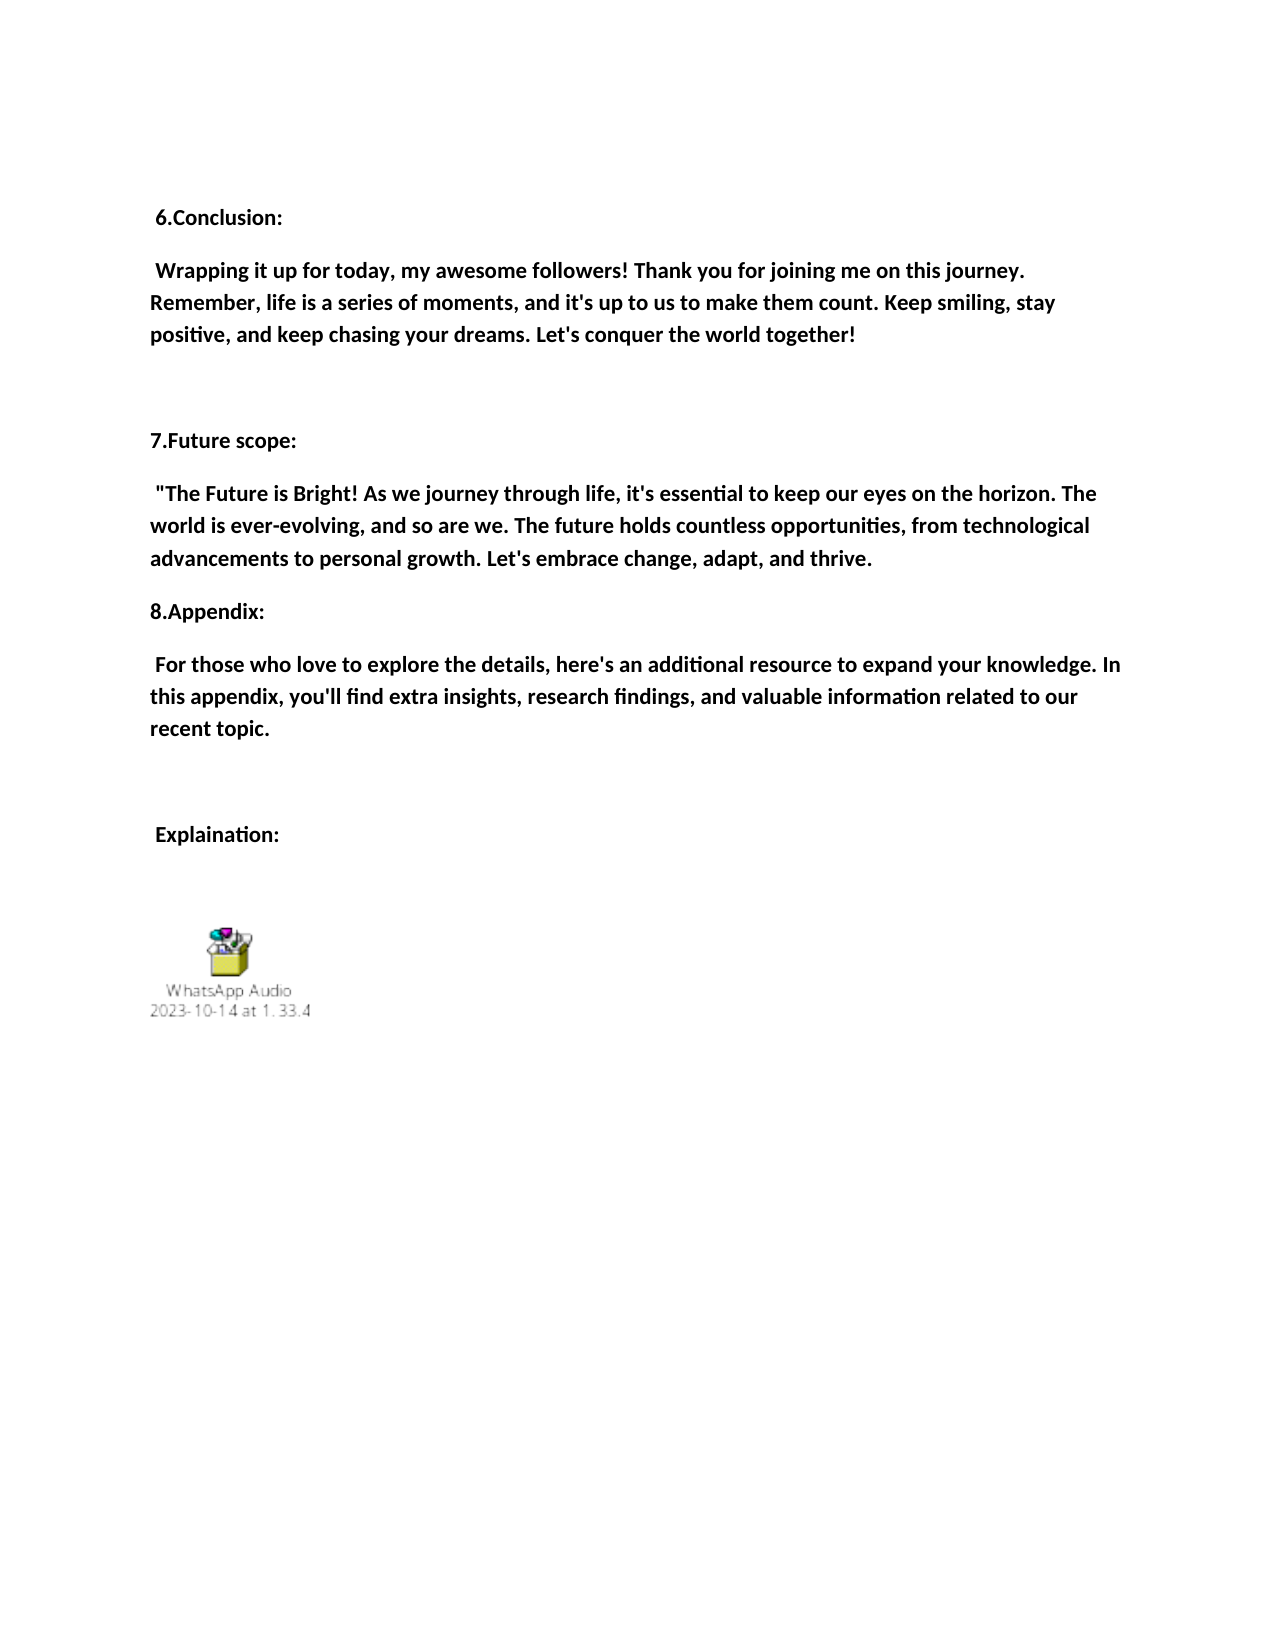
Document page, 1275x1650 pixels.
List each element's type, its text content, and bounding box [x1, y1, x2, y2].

text 7.Future scope: [150, 426, 1125, 454]
text 8.Appendix: [150, 597, 1125, 625]
text "The Future is Bright! As we journey through life, it's essential to keep our eyes on the horizon. The world is ever-evolving, and so are we. The future holds countless opportunities, from technological advancements to personal growth. Let's embrace change, adapt, and thrive. [150, 479, 1125, 572]
text Wrapping it up for today, my awesome followers! Thank you for joining me on this journey. Remember, life is a series of moments, and it's up to us to make them count. Keep smiling, stay positive, and keep chasing your dreams. Let's conquer the world together! [150, 256, 1125, 348]
text For those who love to explore the details, here's an additional resource to expand your knowledge. In this appendix, you'll find extra insights, research findings, and valuable information related to our recent topic. [150, 650, 1125, 742]
text 6.Conclusion: [150, 203, 1125, 231]
text Explaination: [150, 820, 1125, 848]
